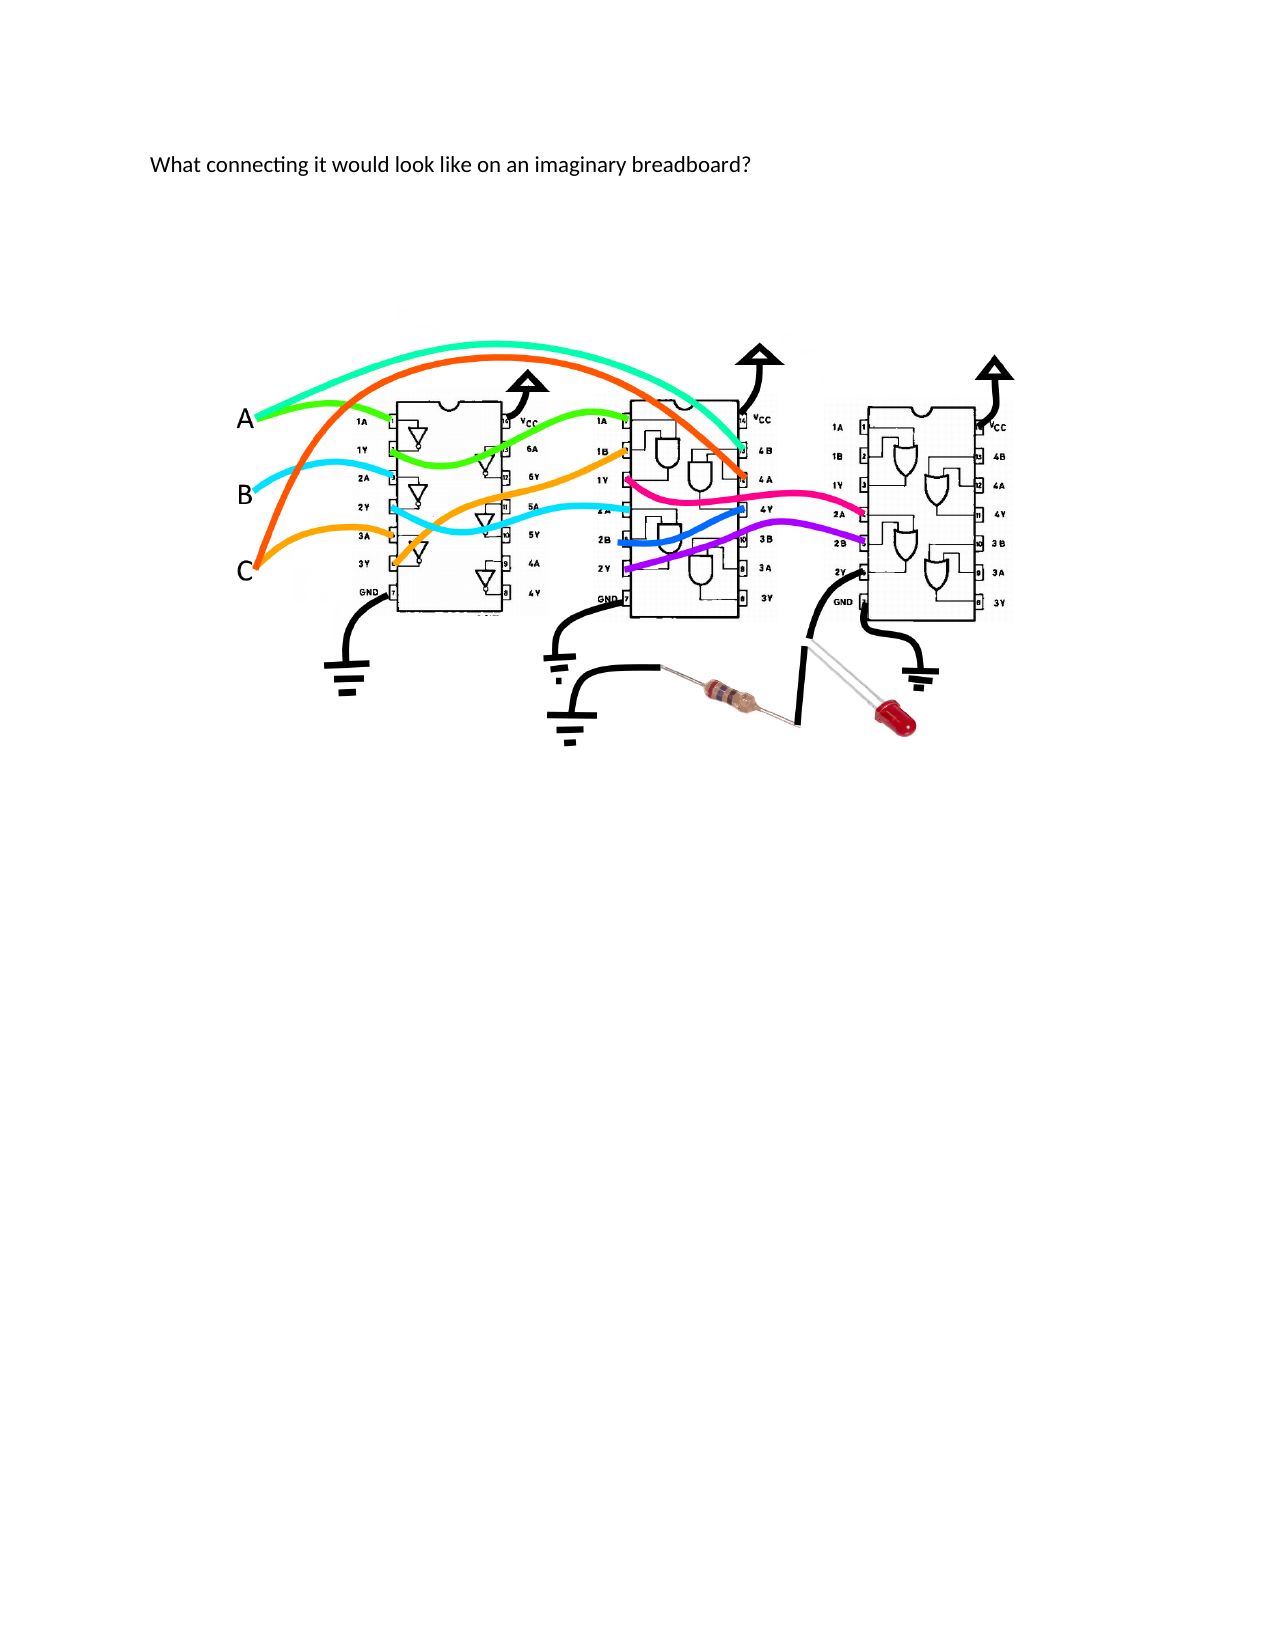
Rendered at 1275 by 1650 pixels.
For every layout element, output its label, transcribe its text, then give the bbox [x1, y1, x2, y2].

picture [150, 196, 1125, 782]
text What connecting it would look like on an imaginary breadboard? [150, 150, 1125, 178]
